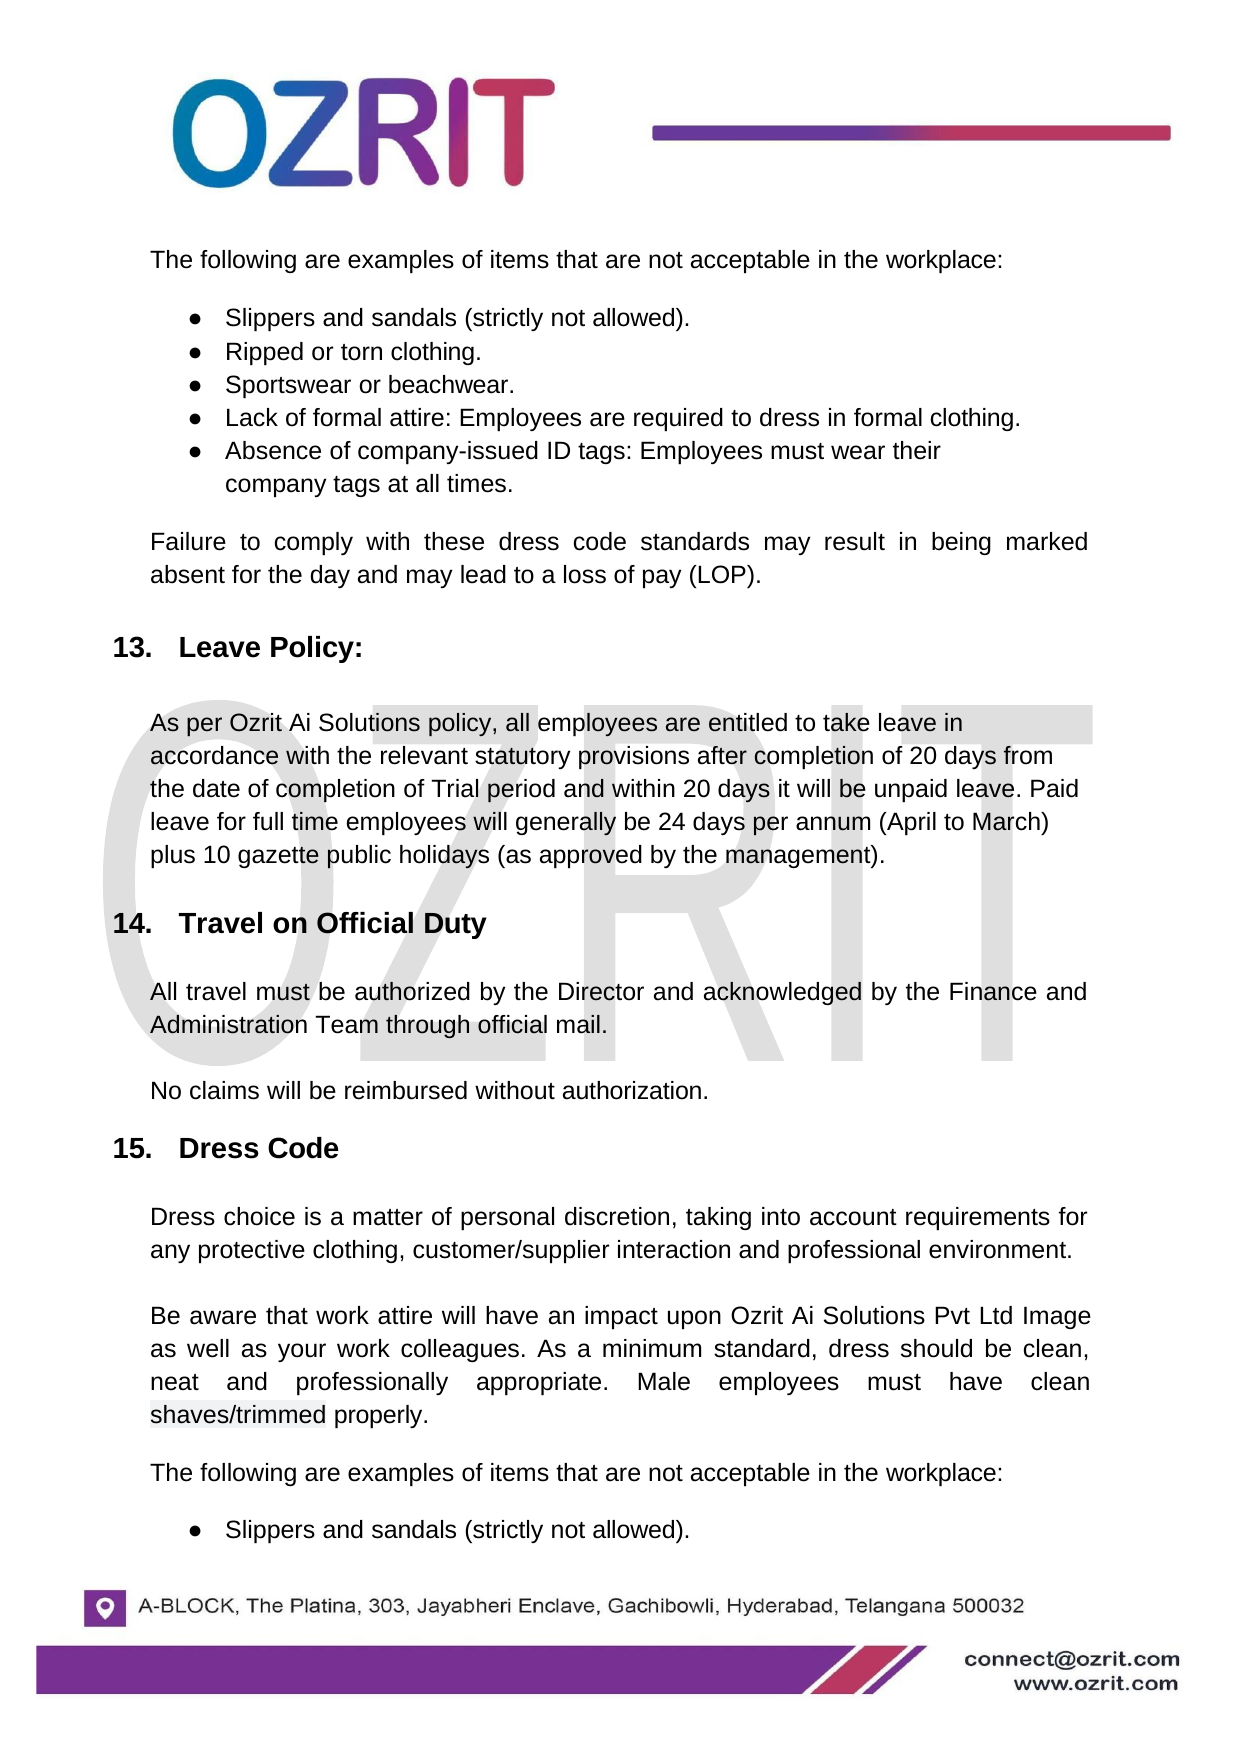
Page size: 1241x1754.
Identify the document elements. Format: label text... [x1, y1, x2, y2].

list Absence of company-issued ID tags: Employees must wear their company tags at all times. [187, 436, 1049, 498]
subtitle Leave Policy: [112, 630, 1093, 664]
text Failure to comply with these dress code standards may result in being marked absent for the day and may lead to a loss of pay (LOP). [150, 527, 1089, 588]
list Sportswear or beachwear. [187, 370, 1093, 398]
text As per Ozrit Ai Solutions policy, all employees are entitled to take leave in accordance with the relevant statutory provisions after completion of 20 days from the date of completion of Trial period and within 20 days it will be unpaid leave. Paid leave for full time employees will generally be 24 days per annum (April to March) plus 10 gazette public holidays (as approved by the management). [150, 708, 1081, 868]
list Ripped or torn clothing. [187, 337, 1093, 366]
list Slippers and sandals (strictly not allowed). [187, 1516, 1093, 1544]
text The following are examples of items that are not acceptable in the workplace: [150, 245, 1093, 274]
subtitle Travel on Official Duty [112, 906, 1093, 939]
text No claims will be reimbursed without authorization. [150, 1076, 1093, 1105]
list Lack of formal attire: Employees are required to dress in formal clothing. [187, 403, 1093, 432]
text The following are examples of items that are not acceptable in the workplace: [150, 1457, 1093, 1486]
text All travel must be authorized by the Director and acknowledged by the Finance and Administration Team through official mail. [150, 977, 1089, 1039]
list Slippers and sandals (strictly not allowed). [187, 303, 1093, 332]
picture [162, 71, 1183, 193]
subtitle Dress Code [112, 1131, 1093, 1164]
text Dress choice is a matter of personal discretion, taking into account requirements for any protective clothing, customer/supplier interaction and professional environment. [150, 1202, 1090, 1264]
picture [36, 1585, 1183, 1700]
text Be aware that work attire will have an impact upon Ozrit Ai Solutions Pvt Ltd Image as well as your work colleagues. As a minimum standard, dress should be clean, neat and professionally appropriate. Male employees must have clean shaves/trimmed properly. [150, 1301, 1091, 1428]
